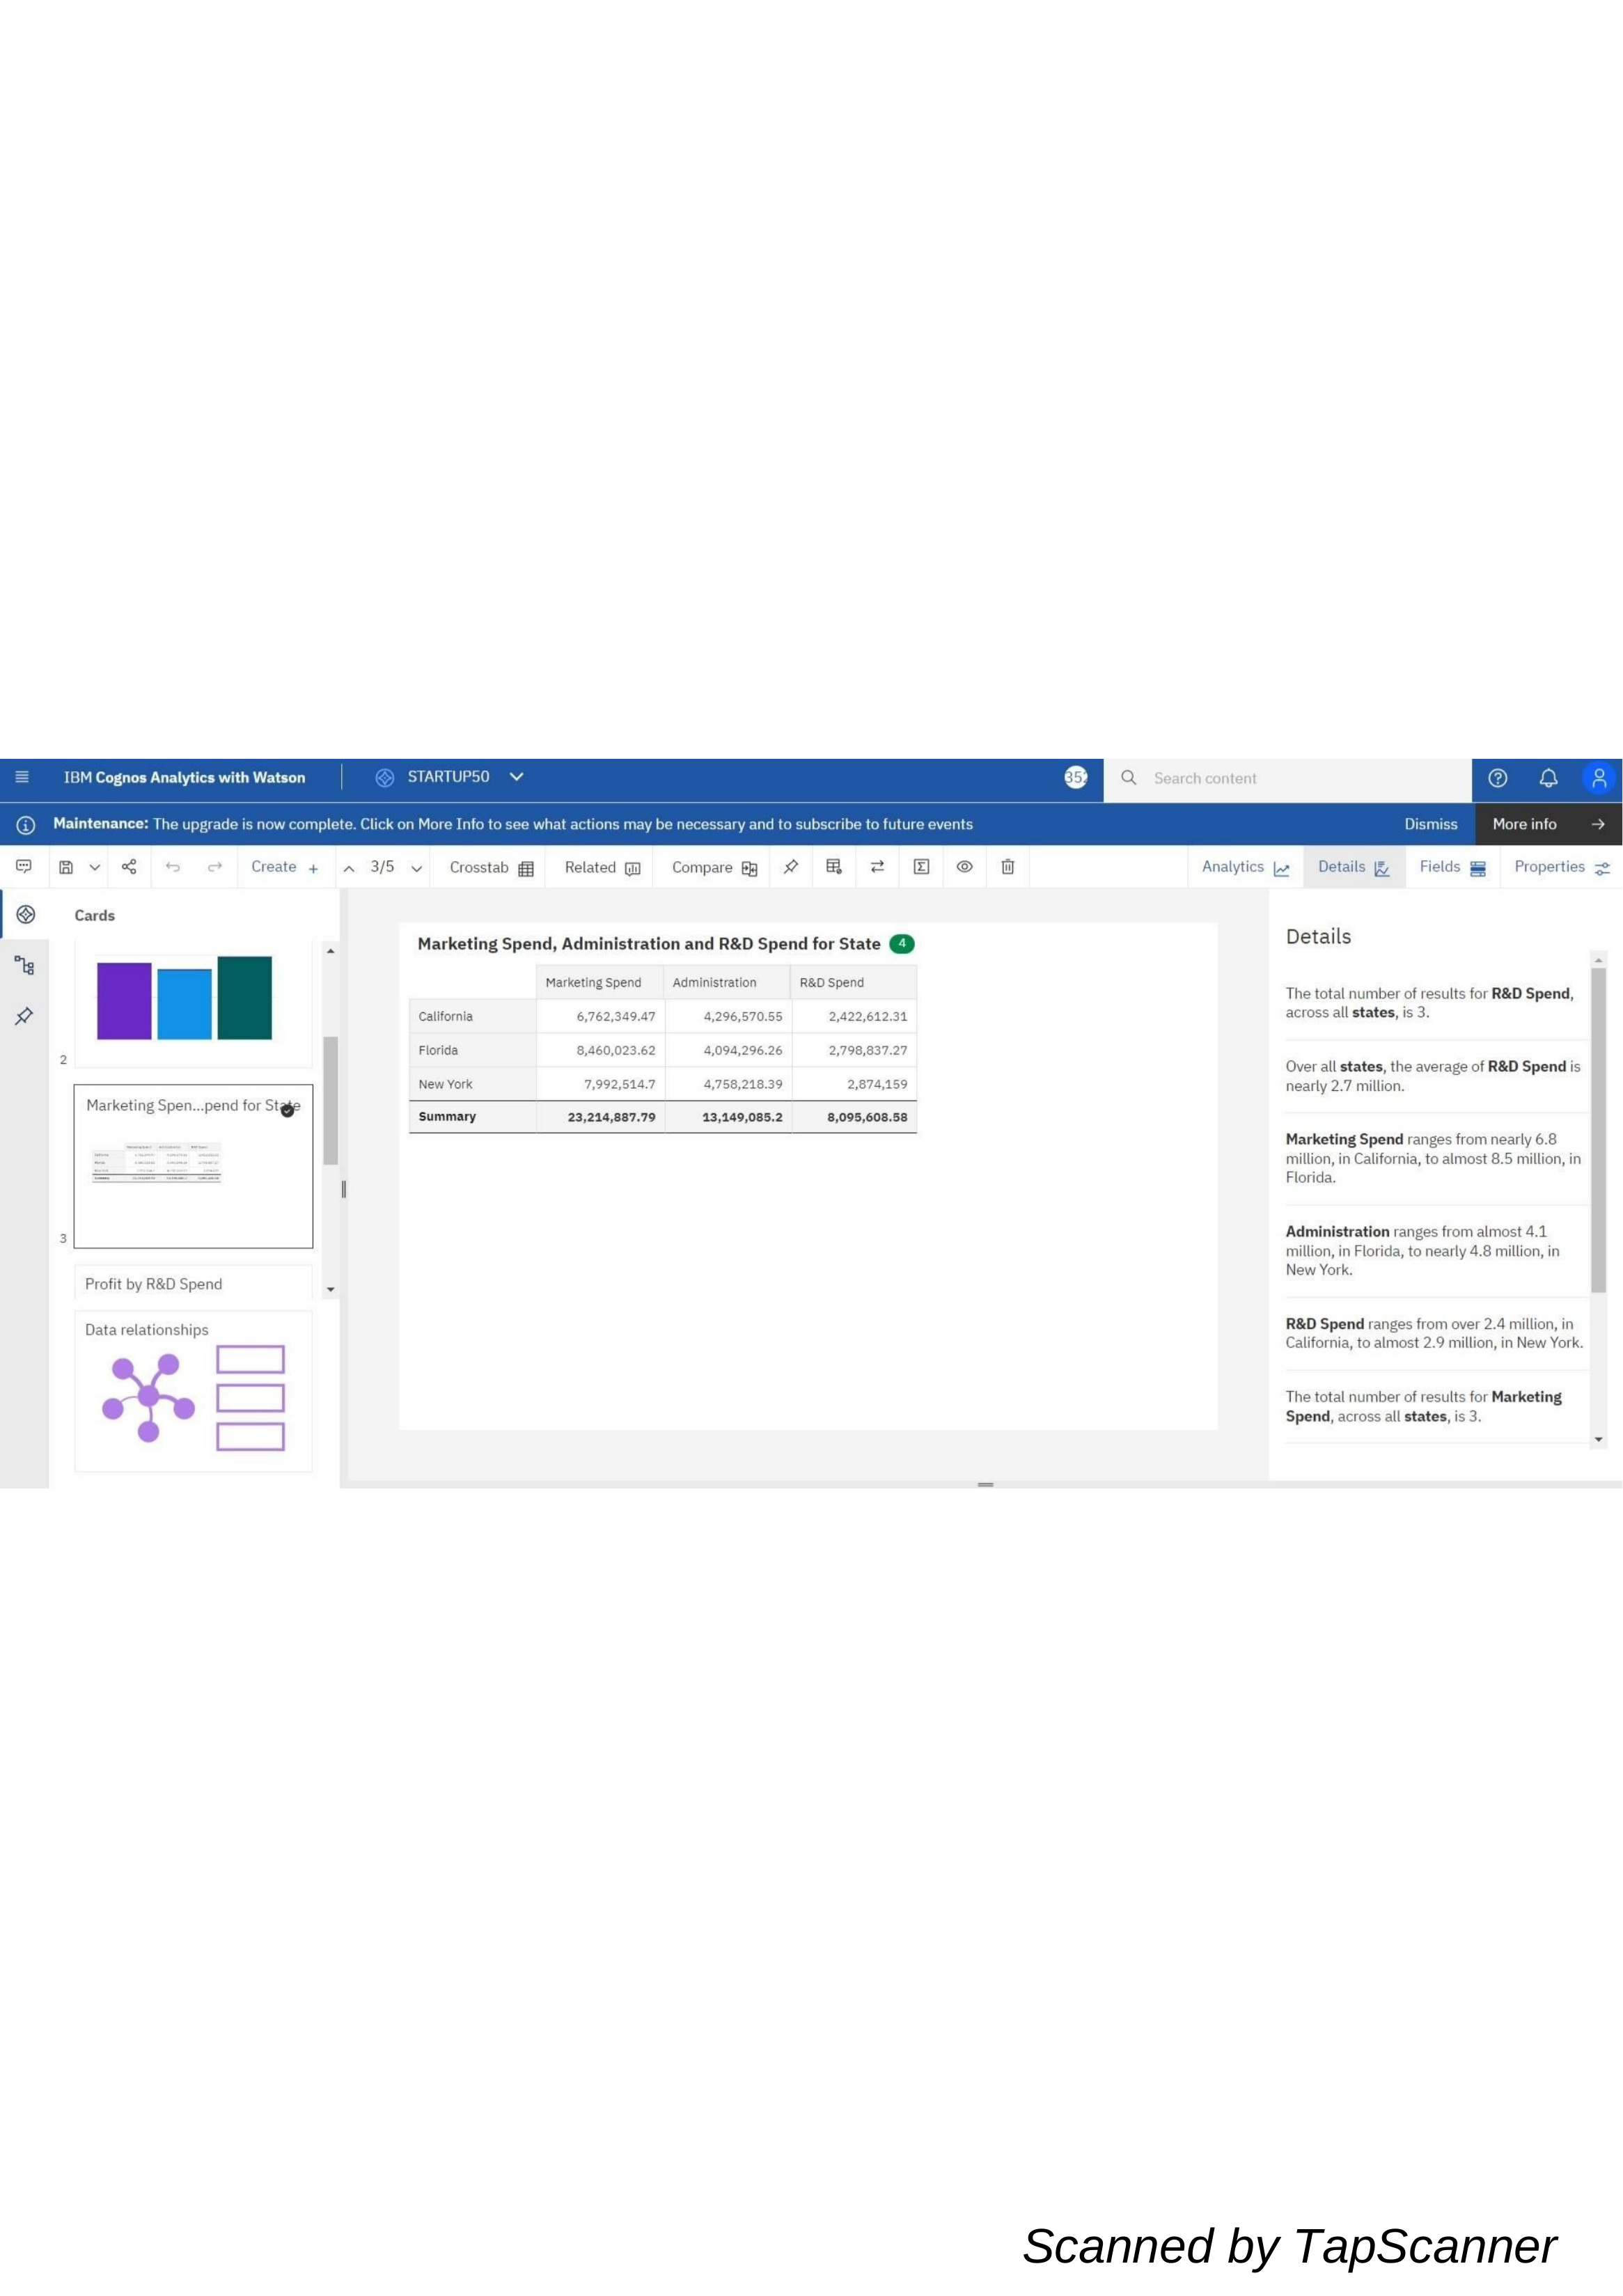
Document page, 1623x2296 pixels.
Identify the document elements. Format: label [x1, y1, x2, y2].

picture [0, 759, 1623, 1488]
